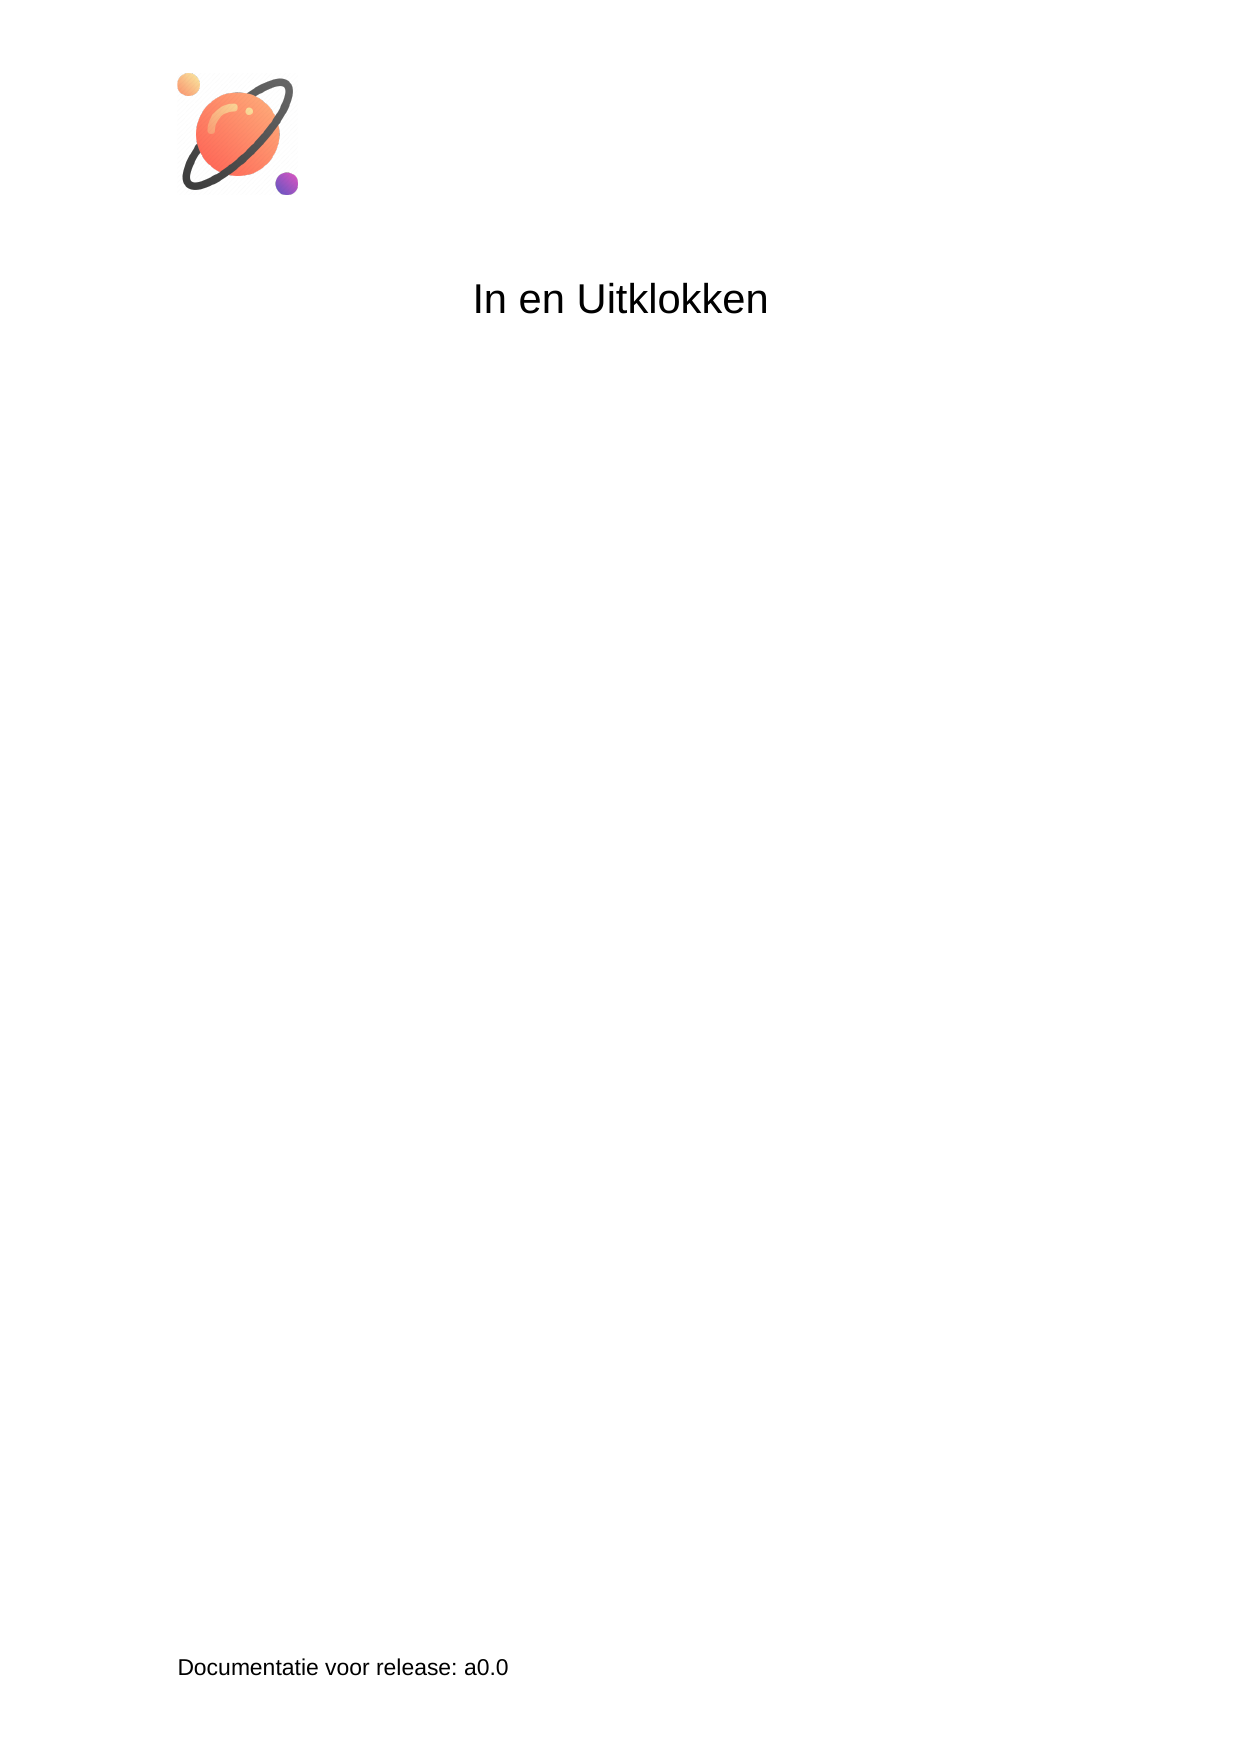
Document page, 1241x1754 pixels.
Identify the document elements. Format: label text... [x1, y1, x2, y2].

subtitle In en Uitklokken [177, 275, 1152, 323]
picture [177, 73, 298, 195]
